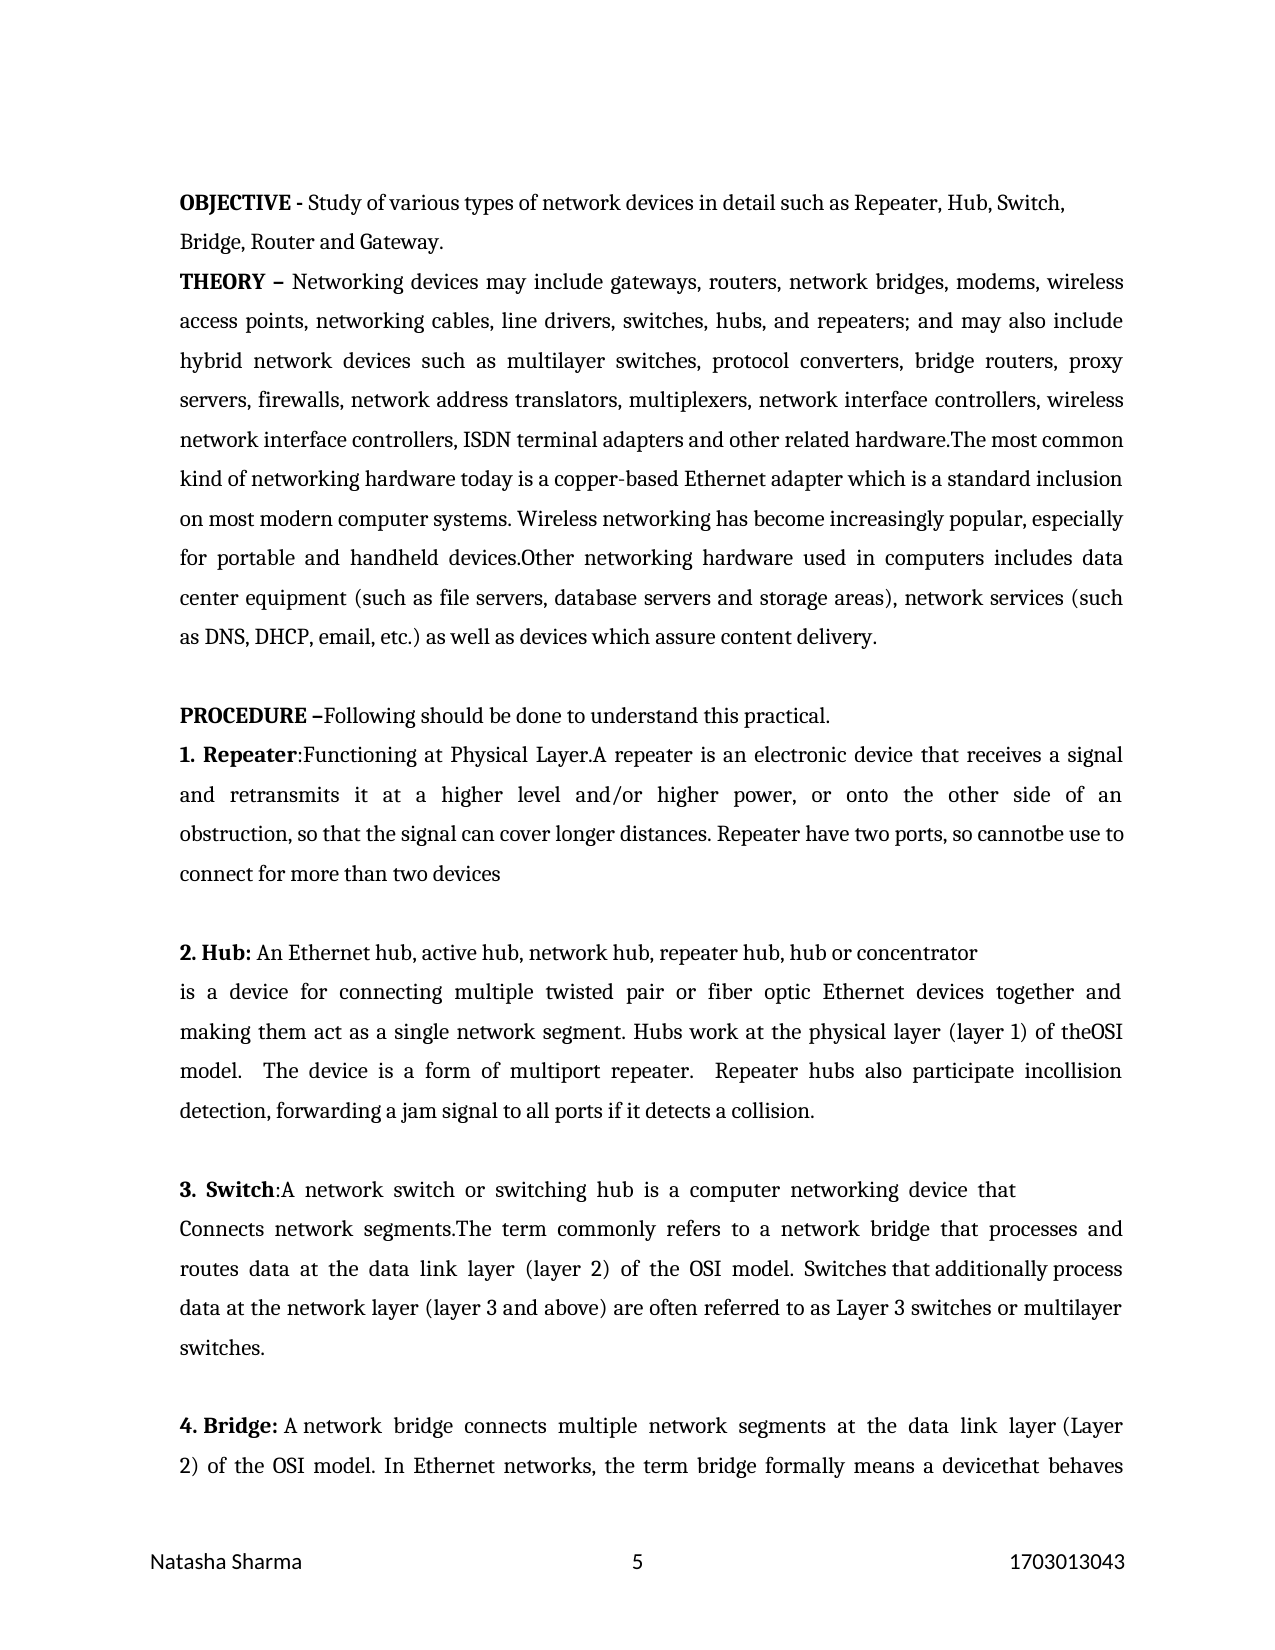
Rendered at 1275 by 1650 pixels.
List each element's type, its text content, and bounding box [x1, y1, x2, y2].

list OBJECTIVE - Study of various types of network devices in detail such as Repeater, Hub, Switch, Bridge, Router and Gateway. [179, 189, 1125, 255]
list THEORY – Networking devices may include gateways, routers, network bridges, modems, wireless access points, networking cables, line drivers, switches, hubs, and repeaters; and may also include hybrid network devices such as multilayer switches, protocol converters, bridge routers, proxy servers, firewalls, network address translators, multiplexers, network interface controllers, wireless network interface controllers, ISDN terminal adapters and other related hardware.The most common kind of networking hardware today is a copper-based Ethernet adapter which is a standard inclusion on most modern computer systems. Wireless networking has become increasingly popular, especially for portable and handheld devices.Other networking hardware used in computers includes data center equipment (such as file servers, database servers and storage areas), network services (such as DNS, DHCP, email, etc.) as well as devices which assure content delivery. [179, 268, 1125, 650]
list PROCEDURE –Following should be done to understand this practical. [179, 703, 1125, 729]
list 3. Switch:A network switch or switching hub is a computer networking device that [179, 1176, 1125, 1203]
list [179, 1413, 1125, 1479]
list 2. Hub: An Ethernet hub, active hub, network hub, repeater hub, hub or concentrator [179, 939, 1125, 966]
list is a device for connecting multiple twisted pair or fiber optic Ethernet devices together and making them act as a single network segment. Hubs work at the physical layer (layer 1) of theOSI model. The device is a form of multiport repeater. Repeater hubs also participate incollision detection, forwarding a jam signal to all ports if it detects a collision. [179, 979, 1125, 1124]
list Connects network segments.The term commonly refers to a network bridge that processes and routes data at the data link layer (layer 2) of the OSI model. Switches that additionally process data at the network layer (layer 3 and above) are often referred to as Layer 3 switches or multilayer switches. [179, 1216, 1125, 1361]
list 1. Repeater:Functioning at Physical Layer.A repeater is an electronic device that receives a signal and retransmits it at a higher level and/or higher power, or onto the other side of an obstruction, so that the signal can cover longer distances. Repeater have two ports, so cannotbe use to connect for more than two devices [179, 742, 1125, 887]
